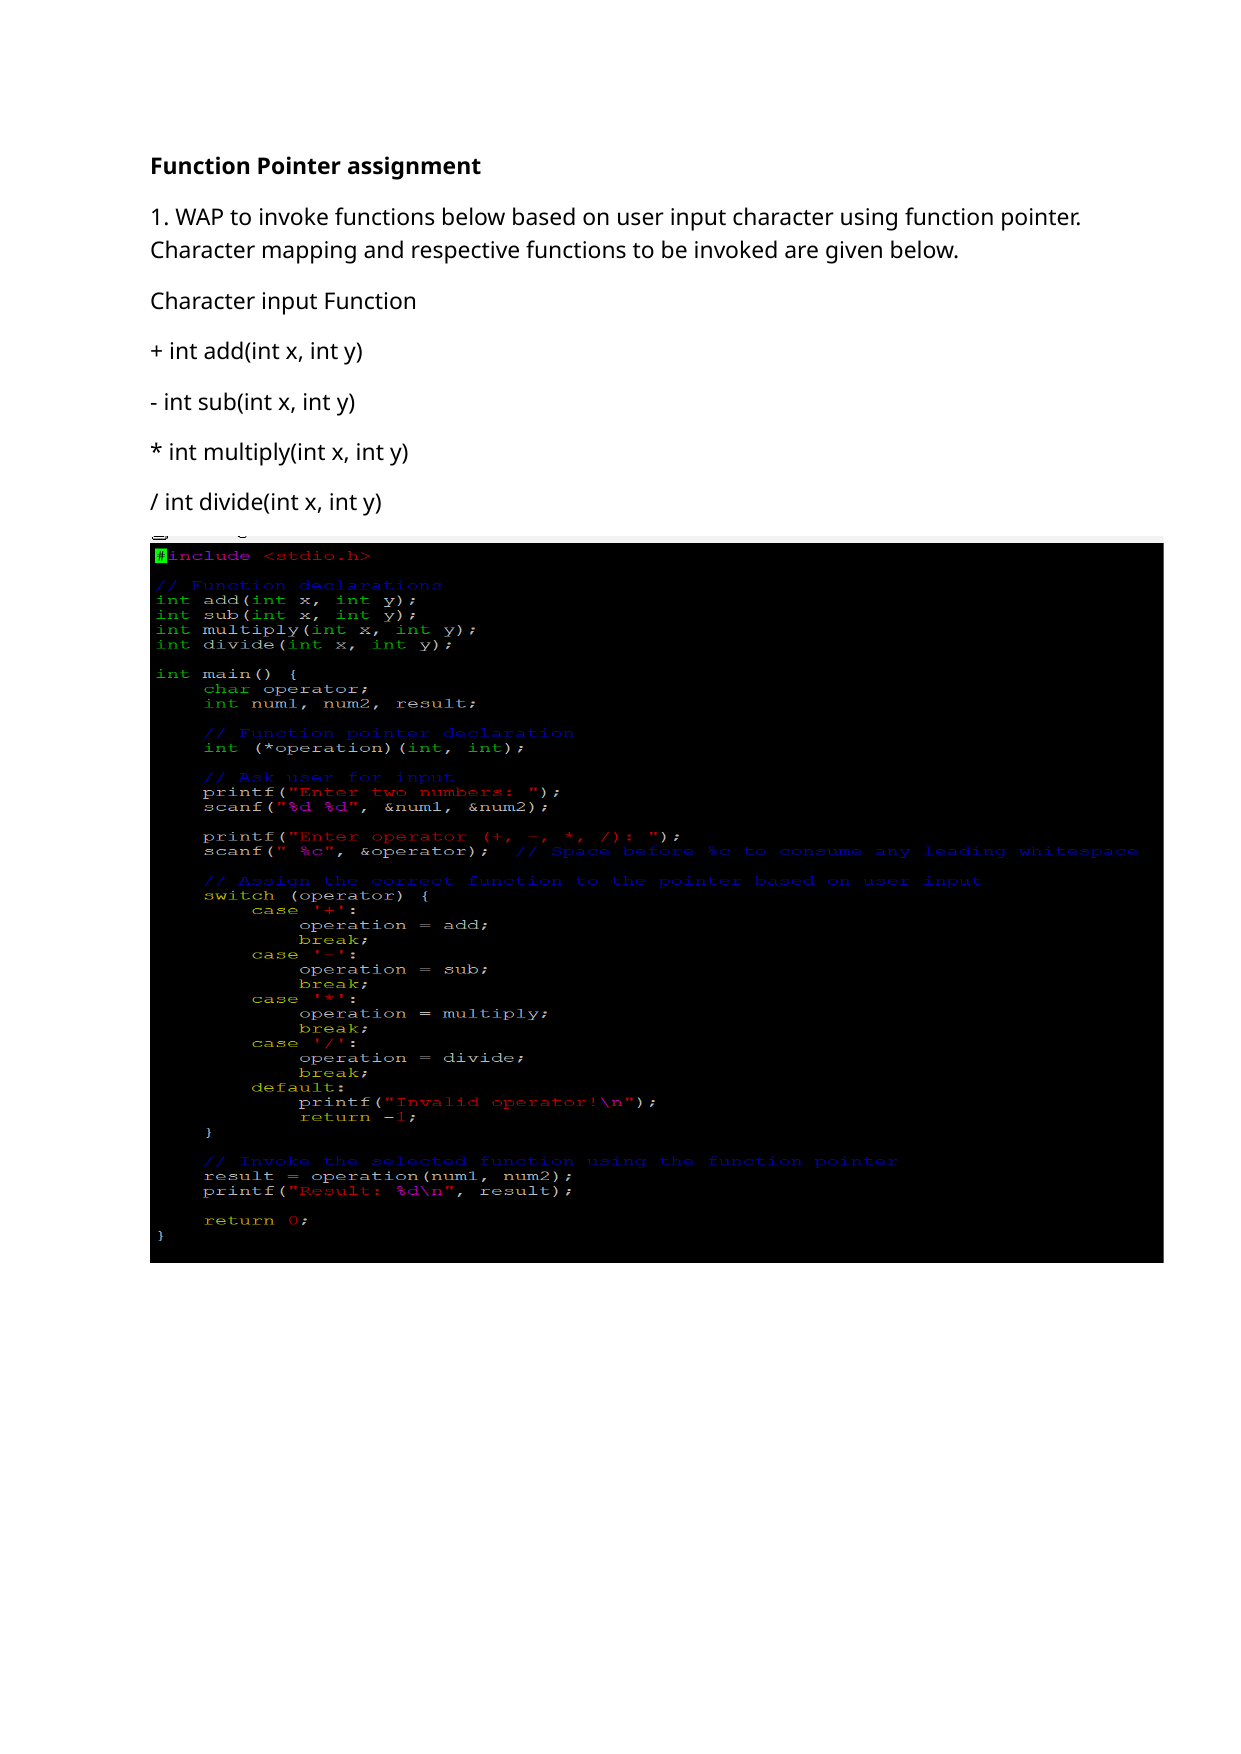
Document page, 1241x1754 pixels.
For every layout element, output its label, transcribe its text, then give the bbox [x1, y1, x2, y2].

text - int sub(int x, int y) [150, 385, 1090, 417]
text + int add(int x, int y) [150, 335, 1090, 366]
text Character input Function [150, 284, 1090, 316]
picture [150, 536, 1164, 1263]
text Function Pointer assignment [150, 150, 1090, 181]
text / int divide(int x, int y) [150, 486, 1090, 517]
text 1. WAP to invoke functions below based on user input character using function pointer. Character mapping and respective functions to be invoked are given below. [150, 200, 1090, 265]
text * int multiply(int x, int y) [150, 436, 1090, 467]
